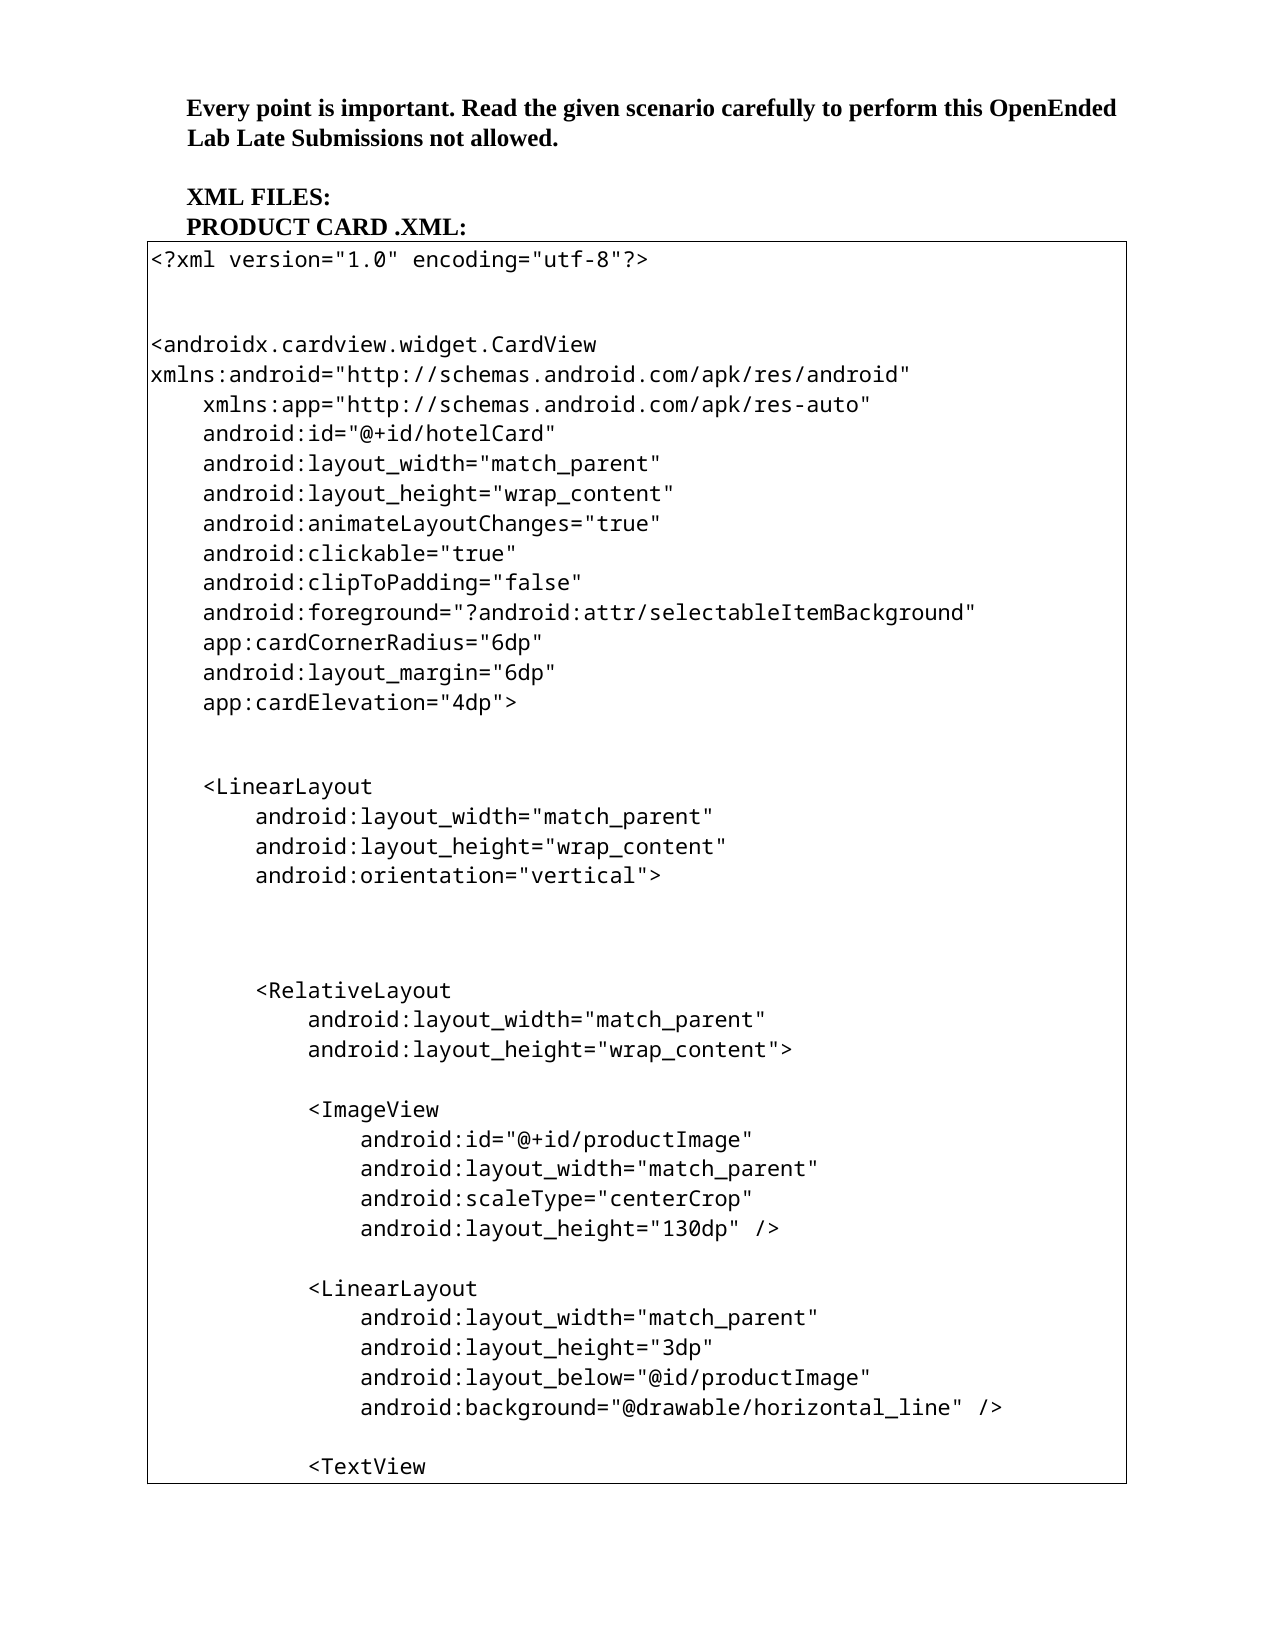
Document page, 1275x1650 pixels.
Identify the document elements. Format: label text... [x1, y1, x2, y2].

text android:layout_height="wrap_content" [150, 478, 1124, 508]
text android:layout_height="wrap_content" [150, 831, 1124, 860]
text app:cardElevation="4dp"> [150, 686, 1124, 716]
text xmlns:app="http://schemas.android.com/apk/res-auto" [150, 388, 1124, 418]
text android:clickable="true" [150, 537, 1124, 567]
text android:layout_below="@id/productImage" [150, 1362, 1124, 1392]
text android:layout_width="match_parent" [150, 1004, 1124, 1034]
text <LinearLayout [150, 1273, 1124, 1302]
text android:layout_width="match_parent" [150, 801, 1124, 831]
text Every point is important. Read the given scenario carefully to perform this OpenEnded Lab Late Submissions not allowed. [186, 93, 1124, 152]
text android:layout_margin="6dp" [150, 657, 1124, 686]
text android:background="@drawable/horizontal_line" /> [150, 1392, 1124, 1422]
text android:orientation="vertical"> [150, 860, 1124, 890]
text android:layout_width="match_parent" [150, 1153, 1124, 1183]
text <?xml version="1.0" encoding="utf-8"?> [148, 242, 1126, 274]
text android:layout_height="wrap_content"> [150, 1034, 1124, 1064]
text android:animateLayoutChanges="true" [150, 508, 1124, 537]
text app:cardCornerRadius="6dp" [150, 627, 1124, 657]
text android:layout_width="match_parent" [150, 1302, 1124, 1332]
text XML FILES: [186, 182, 1124, 211]
text <RelativeLayout [148, 972, 1126, 1004]
text android:foreground="?android:attr/selectableItemBackground" [150, 597, 1124, 627]
text android:id="@+id/hotelCard" [150, 418, 1124, 448]
text android:layout_height="130dp" /> [150, 1213, 1124, 1243]
text <androidx.cardview.widget.CardView xmlns:android="http://schemas.android.com/apk/res/android" [148, 326, 1126, 388]
text android:scaleType="centerCrop" [150, 1183, 1124, 1213]
text android:layout_height="3dp" [150, 1332, 1124, 1362]
text PRODUCT CARD .XML: [186, 212, 1124, 240]
text <ImageView [150, 1094, 1124, 1124]
text <TextView [148, 1448, 1126, 1483]
text android:id="@+id/productImage" [150, 1124, 1124, 1153]
text android:layout_width="match_parent" [150, 448, 1124, 478]
text <LinearLayout [148, 768, 1126, 801]
text android:clipToPadding="false" [150, 567, 1124, 597]
